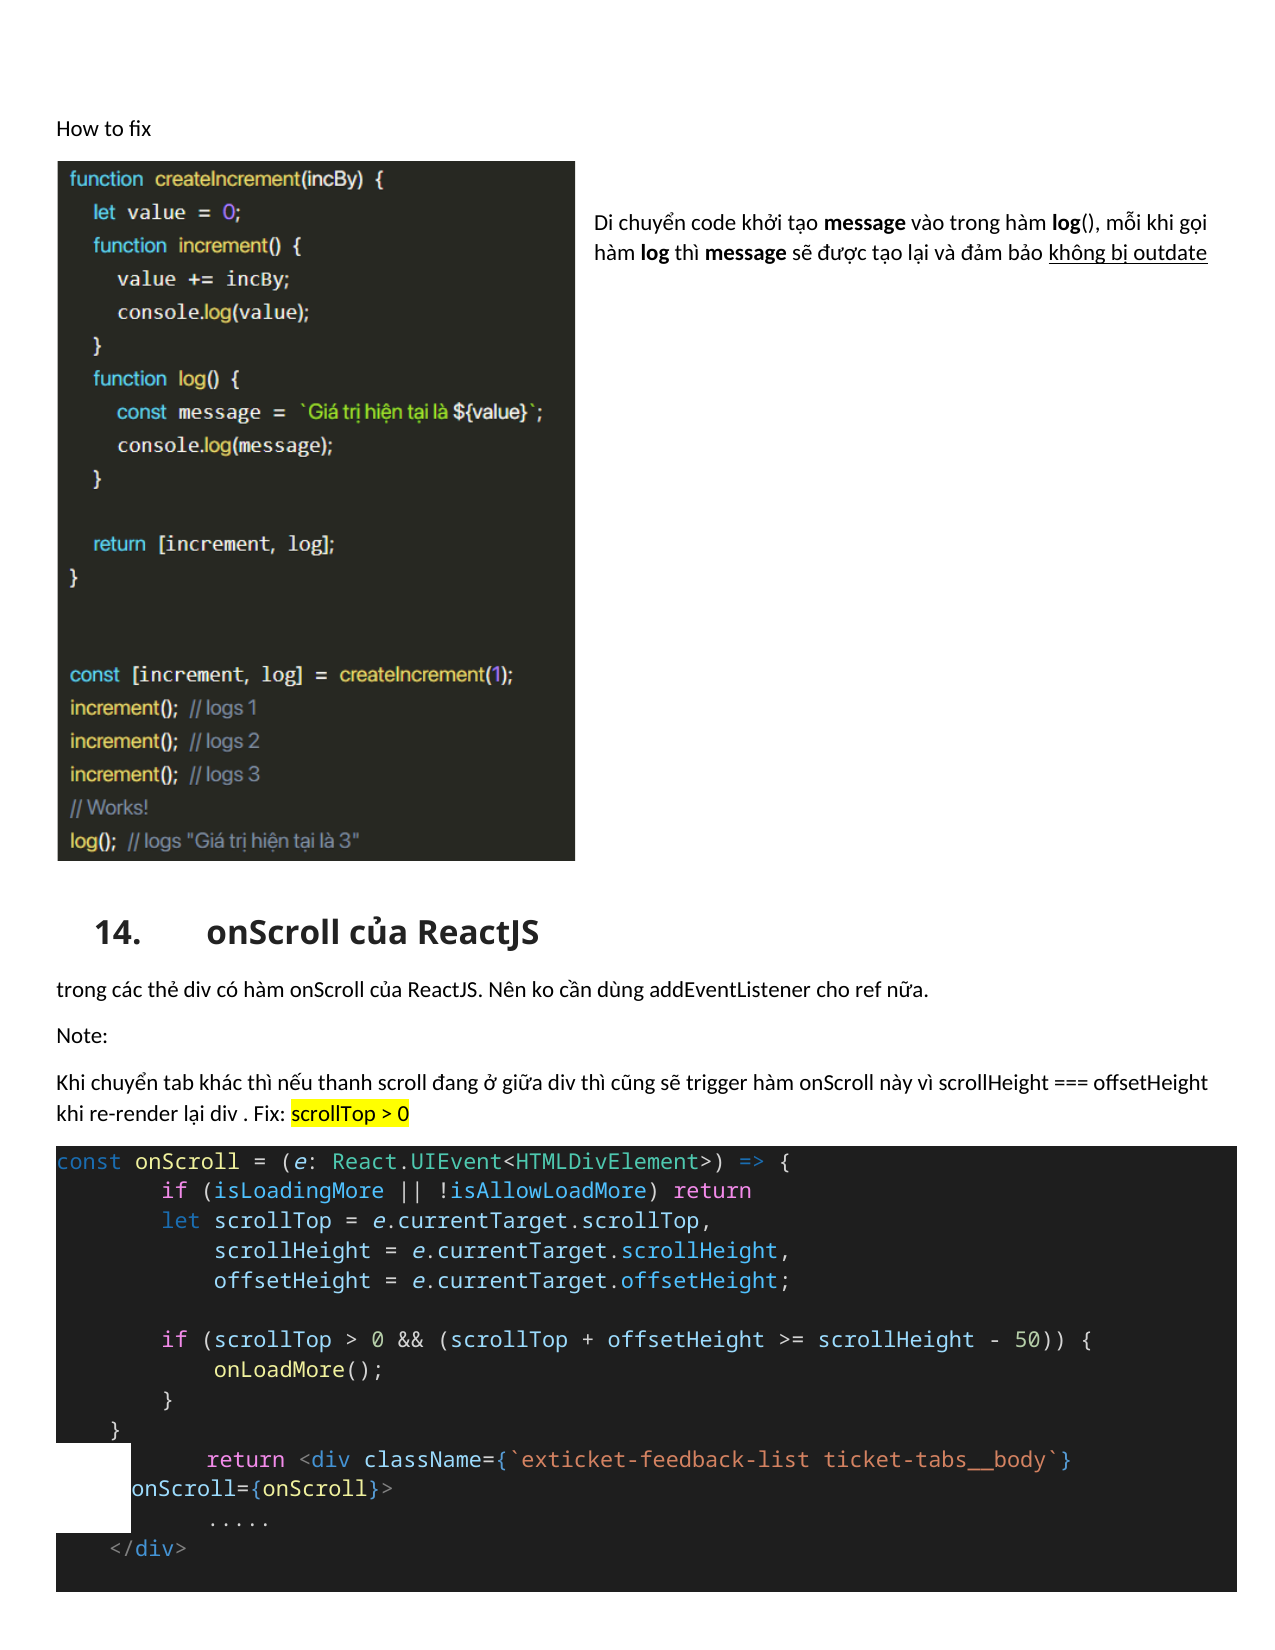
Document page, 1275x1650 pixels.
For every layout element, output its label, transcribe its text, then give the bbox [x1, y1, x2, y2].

text </div> [56, 1533, 1237, 1563]
text return <div className={`exticket-feedback-list ticket-tabs__body`} onScroll={onScroll}> [131, 1443, 1237, 1503]
list onScroll của ReactJS [94, 909, 1237, 954]
text Di chuyển code khởi tạo message vào trong hàm log(), mỗi khi gọi hàm log thì message sẽ được tạo lại và đảm bảo không bị outdate [575, 208, 1237, 267]
text if (isLoadingMore || !isAllowLoadMore) return [56, 1175, 1237, 1205]
text } [56, 1414, 1237, 1443]
text if (scrollTop > 0 && (scrollTop + offsetHeight >= scrollHeight - 50)) { [56, 1324, 1237, 1354]
text Note: [56, 1022, 1237, 1050]
text } [56, 1384, 1237, 1414]
text const onScroll = (e: React.UIEvent<HTMLDivElement>) => { [56, 1146, 1237, 1175]
text onLoadMore(); [56, 1354, 1237, 1384]
text How to fix [56, 114, 1237, 143]
text Khi chuyển tab khác thì nếu thanh scroll đang ở giữa div thì cũng sẽ trigger hàm onScroll này vì scrollHeight === offsetHeight khi re-render lại div . Fix: scrollTop > 0 [56, 1068, 1237, 1127]
text offsetHeight = e.currentTarget.offsetHeight; [56, 1265, 1237, 1294]
text scrollHeight = e.currentTarget.scrollHeight, [56, 1235, 1237, 1265]
text ..... [131, 1503, 1237, 1533]
text trong các thẻ div có hàm onScroll của ReactJS. Nên ko cần dùng addEventListener cho ref nữa. [56, 975, 1237, 1003]
text let scrollTop = e.currentTarget.scrollTop, [56, 1205, 1237, 1235]
picture [56, 161, 575, 858]
